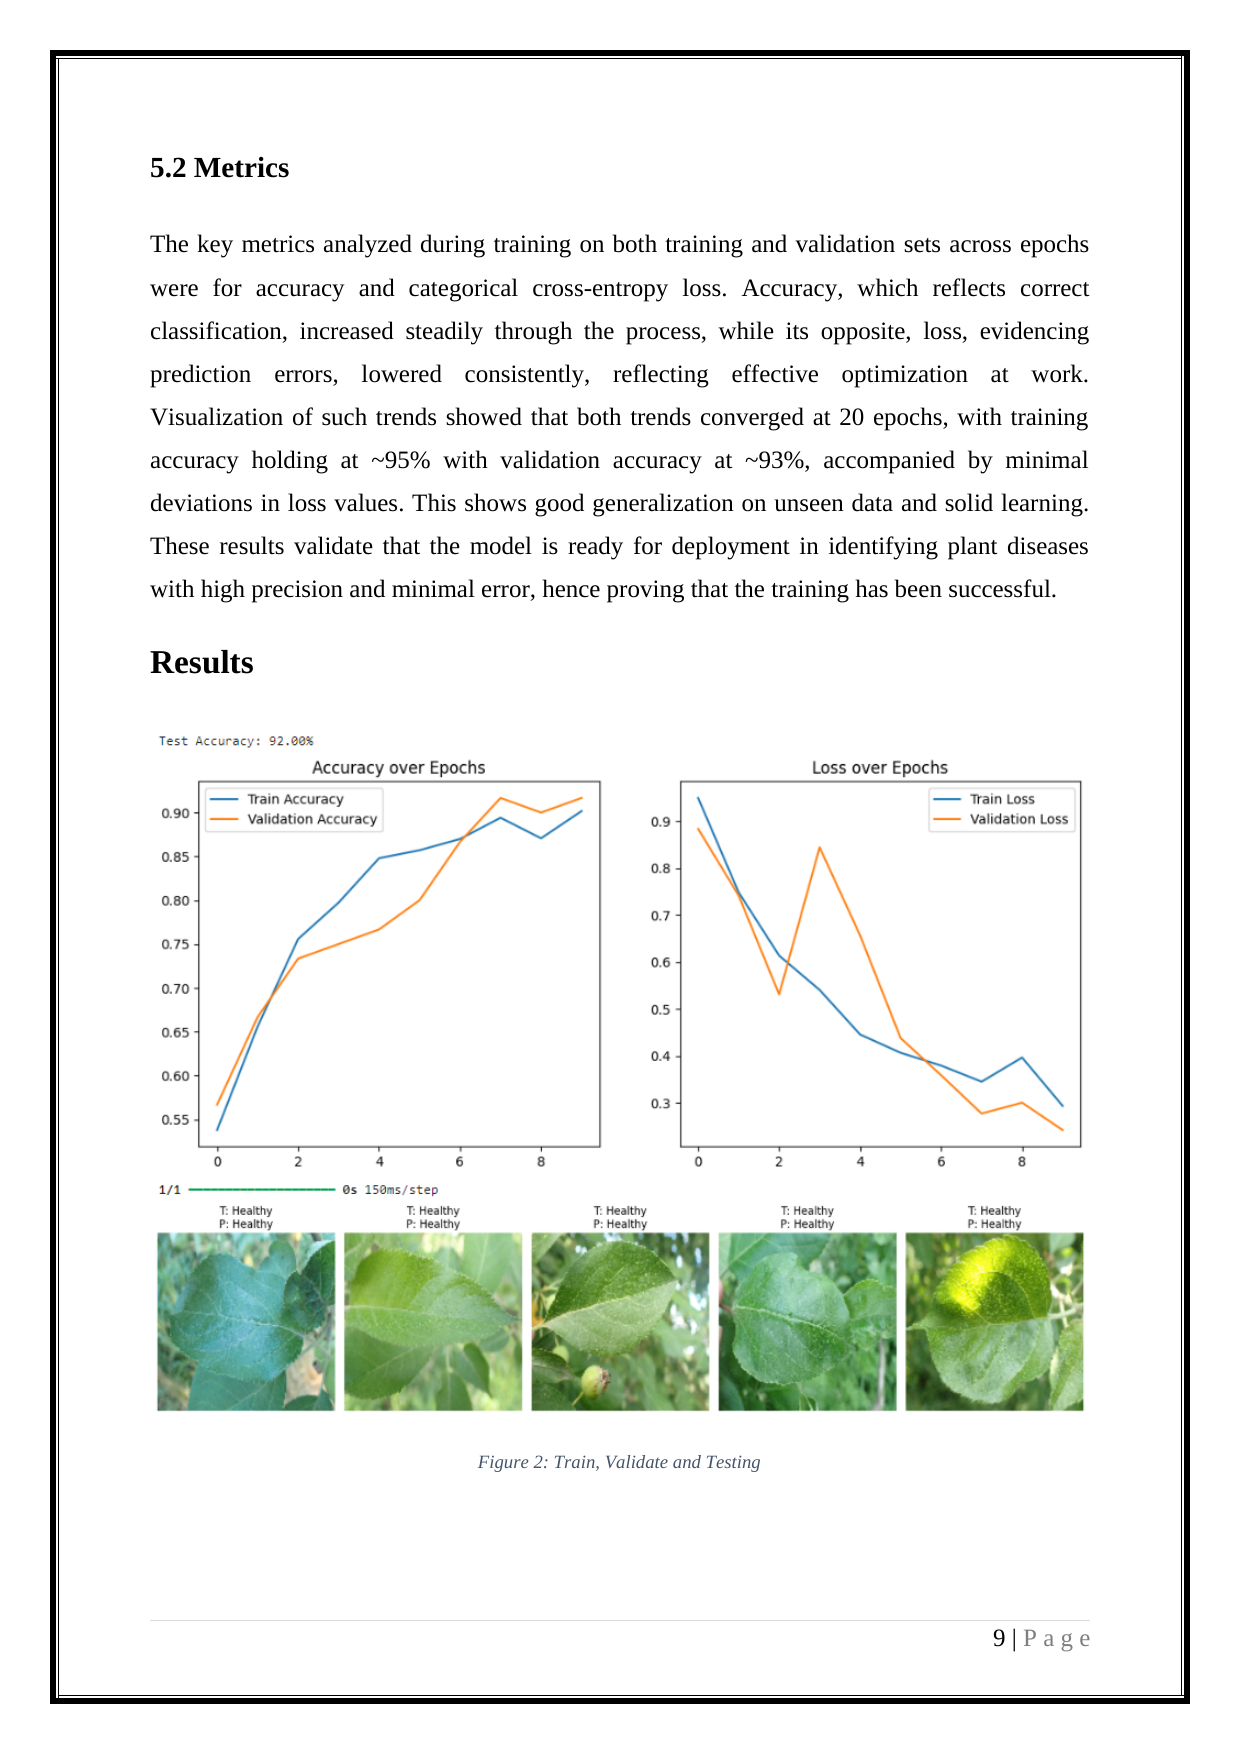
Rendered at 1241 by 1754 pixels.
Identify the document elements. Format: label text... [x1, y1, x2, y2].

subtitle Results [150, 643, 1090, 681]
text Figure 2: Train, Validate and Testing [150, 1451, 1090, 1473]
subtitle 5.2 Metrics [150, 150, 1090, 183]
picture [150, 731, 1091, 1425]
text The key metrics analyzed during training on both training and validation sets across epochs were for accuracy and categorical cross-entropy loss. Accuracy, which reflects correct classification, increased steadily through the process, while its opposite, loss, evidencing prediction errors, lowered consistently, reflecting effective optimization at work. Visualization of such trends showed that both trends converged at 20 epochs, with training accuracy holding at ~95% with validation accuracy at ~93%, accompanied by minimal deviations in loss values. This shows good generalization on unseen data and solid learning. These results validate that the model is ready for deployment in identifying plant diseases with high precision and minimal error, hence proving that the training has been successful. [150, 229, 1090, 603]
